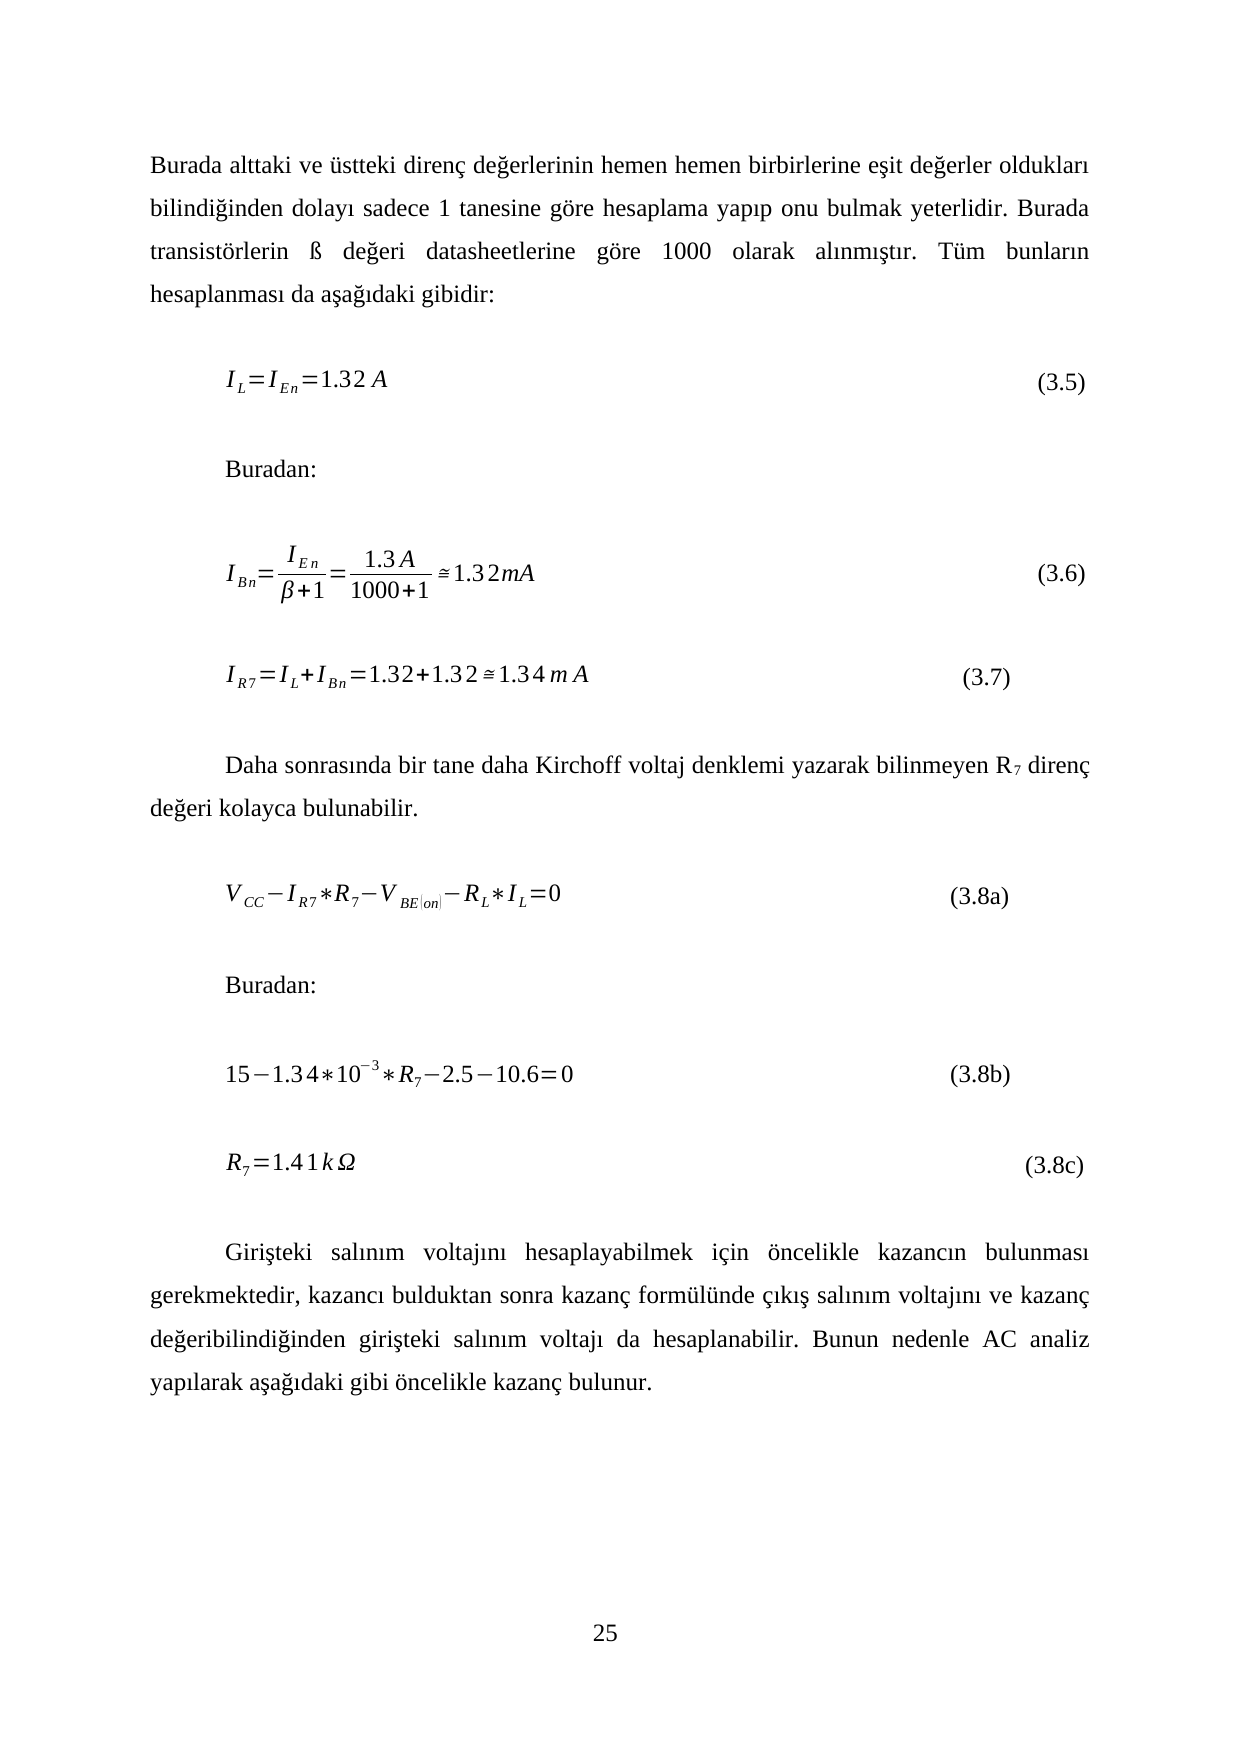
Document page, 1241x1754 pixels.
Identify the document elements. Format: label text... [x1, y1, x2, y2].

text (3.7) [150, 661, 1090, 692]
text (3.5) [150, 366, 1090, 397]
text Buradan: [150, 454, 1090, 483]
text (3.8a) [150, 879, 1090, 912]
text Buradan: [150, 970, 1090, 999]
text (3.8b) [150, 1056, 1090, 1091]
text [150, 150, 1090, 308]
text Daha sonrasında bir tane daha Kirchoff voltaj denklemi yazarak bilinmeyen R7 direnç değeri kolayca bulunabilir. [150, 750, 1090, 822]
text Girişteki salınım voltajını hesaplayabilmek için öncelikle kazancın bulunması gerekmektedir, kazancı bulduktan sonra kazanç formülünde çıkış salınım voltajını ve kazanç değeribilindiğinden girişteki salınım voltajı da hesaplanabilir. Bunun nedenle AC analiz yapılarak aşağıdaki gibi öncelikle kazanç bulunur. [150, 1237, 1090, 1396]
text (3.6) [150, 541, 1090, 603]
text (3.8c) [150, 1148, 1090, 1180]
